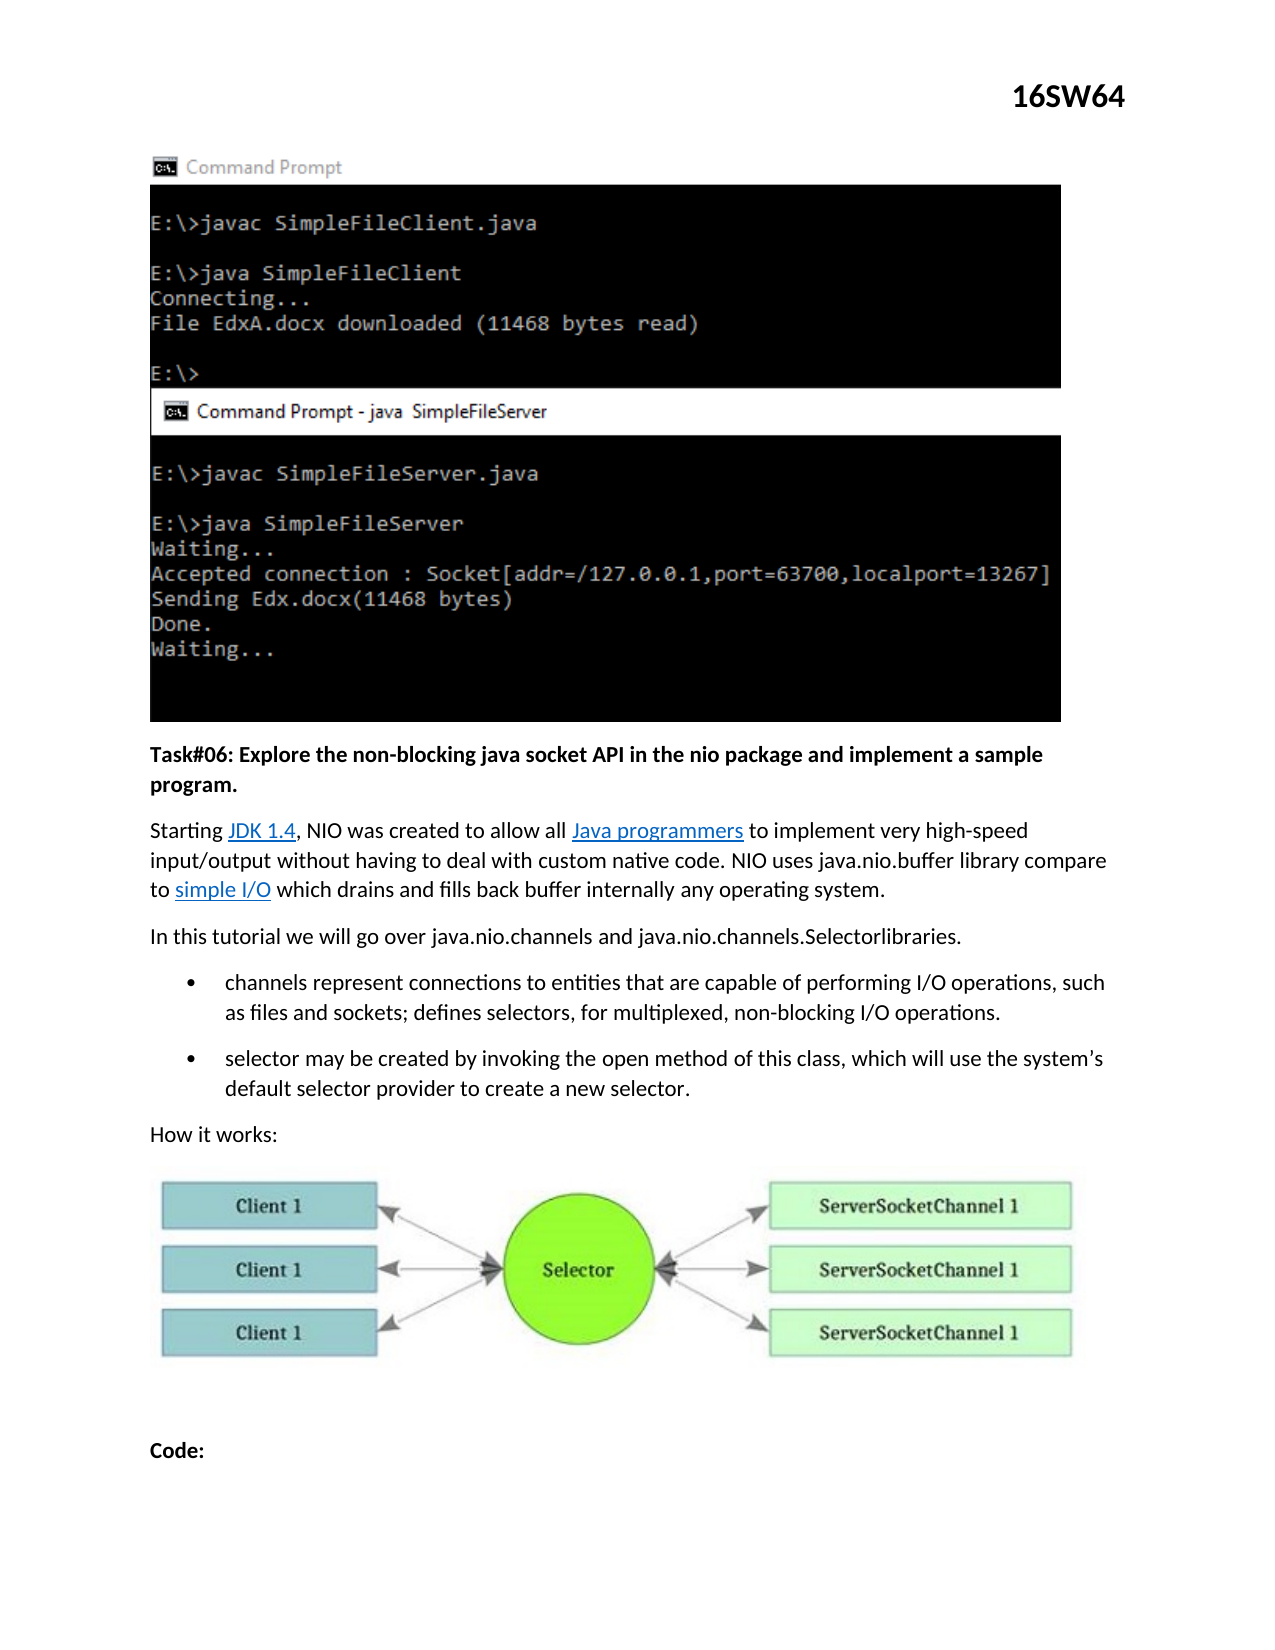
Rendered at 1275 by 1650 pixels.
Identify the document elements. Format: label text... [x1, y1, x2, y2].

text Task#06: Explore the non-blocking java socket API in the nio package and implement a sample program. [150, 740, 1125, 798]
text Starting JDK 1.4, NIO was created to allow all Java programmers to implement very high-speed input/output without having to deal with custom native code. NIO uses java.nio.buffer library compare to simple I/O which drains and fills back buffer internally any operating system. [150, 816, 1125, 904]
text In this tutorial we will go over java.nio.channels and java.nio.channels.Selectorlibraries. [150, 922, 1125, 950]
text Code: [150, 1436, 1125, 1464]
list selector may be created by invoking the open method of this class, which will use the system’s default selector provider to create a new selector. [187, 1044, 1125, 1102]
picture [150, 1166, 1086, 1372]
picture [150, 150, 1061, 722]
text How it works: [150, 1120, 1125, 1148]
list channels represent connections to entities that are capable of performing I/O operations, such as files and sockets; defines selectors, for multiplexed, non-blocking I/O operations. [187, 968, 1125, 1026]
